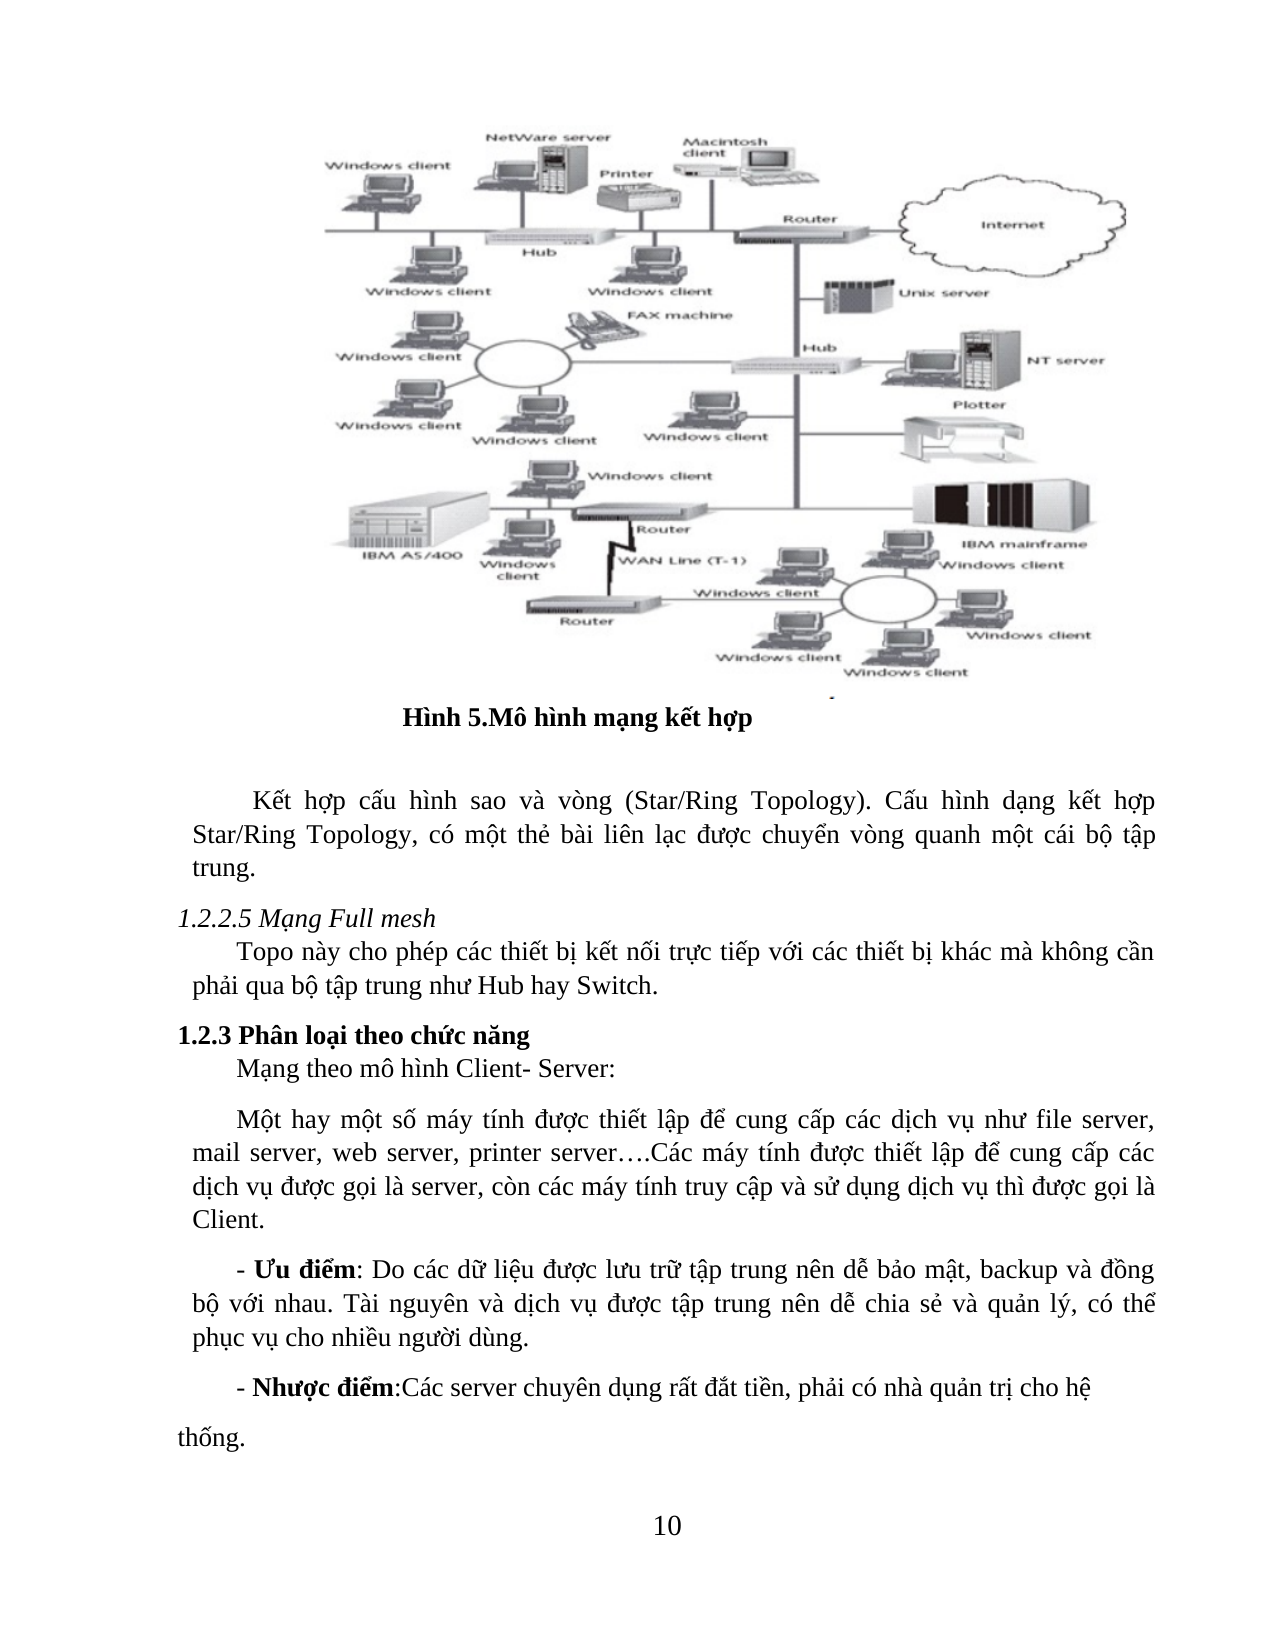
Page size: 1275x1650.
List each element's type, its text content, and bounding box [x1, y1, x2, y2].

text - Ưu điểm: Do các dữ liệu được lưu trữ tập trung nên dễ bảo mật, backup và đồng bộ với nhau. Tài nguyên và dịch vụ được tập trung nên dễ chia sẻ và quản lý, có thể phục vụ cho nhiều người dùng. [192, 1254, 1157, 1352]
picture [236, 118, 1212, 699]
text Một hay một số máy tính được thiết lập để cung cấp các dịch vụ như file server, mail server, web server, printer server….Các máy tính được thiết lập để cung cấp các dịch vụ được gọi là server, còn các máy tính truy cập và sử dụng dịch vụ thì được gọi là Client. [192, 1103, 1157, 1234]
subtitle 1.2.2.5 Mạng Full mesh [177, 902, 1157, 933]
text Mạng theo mô hình Client- Server: [192, 1053, 1157, 1084]
text Topo này cho phép các thiết bị kết nối trực tiếp với các thiết bị khác mà không cần phải qua bộ tập trung như Hub hay Switch. [192, 935, 1157, 1000]
text Kết hợp cấu hình sao và vòng (Star/Ring Topology). Cấu hình dạng kết hợp Star/Ring Topology, có một thẻ bài liên lạc được chuyển vòng quanh một cái bộ tập trung. [192, 751, 1157, 883]
text thống. [177, 1421, 1157, 1452]
subtitle 1.2.3 Phân loại theo chức năng [177, 1019, 1157, 1050]
text - Nhược điểm:Các server chuyên dụng rất đắt tiền, phải có nhà quản trị cho hệ [236, 1371, 1157, 1402]
